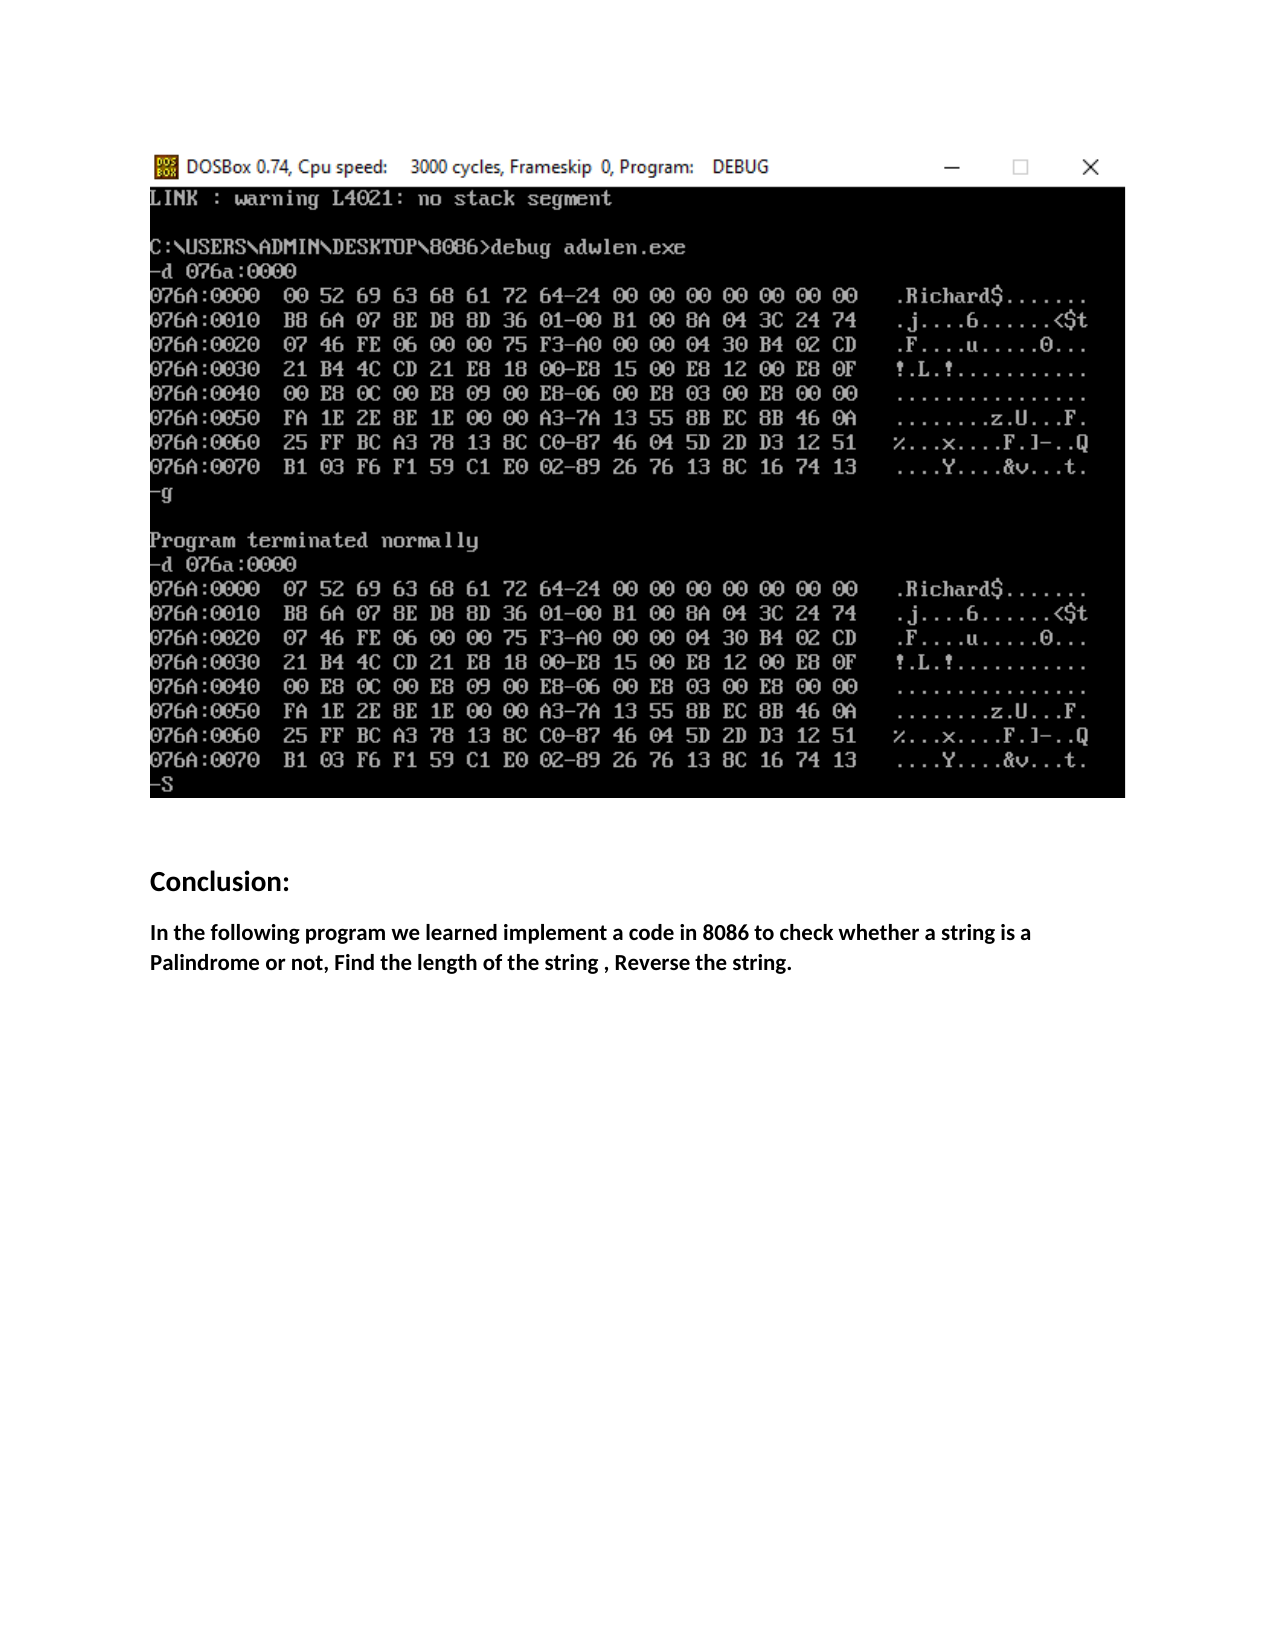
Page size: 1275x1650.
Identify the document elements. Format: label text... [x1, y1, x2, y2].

text In the following program we learned implement a code in 8086 to check whether a string is a Palindrome or not, Find the length of the string , Reverse the string. [150, 918, 1125, 976]
picture [150, 150, 1125, 798]
text Conclusion: [150, 863, 1125, 899]
